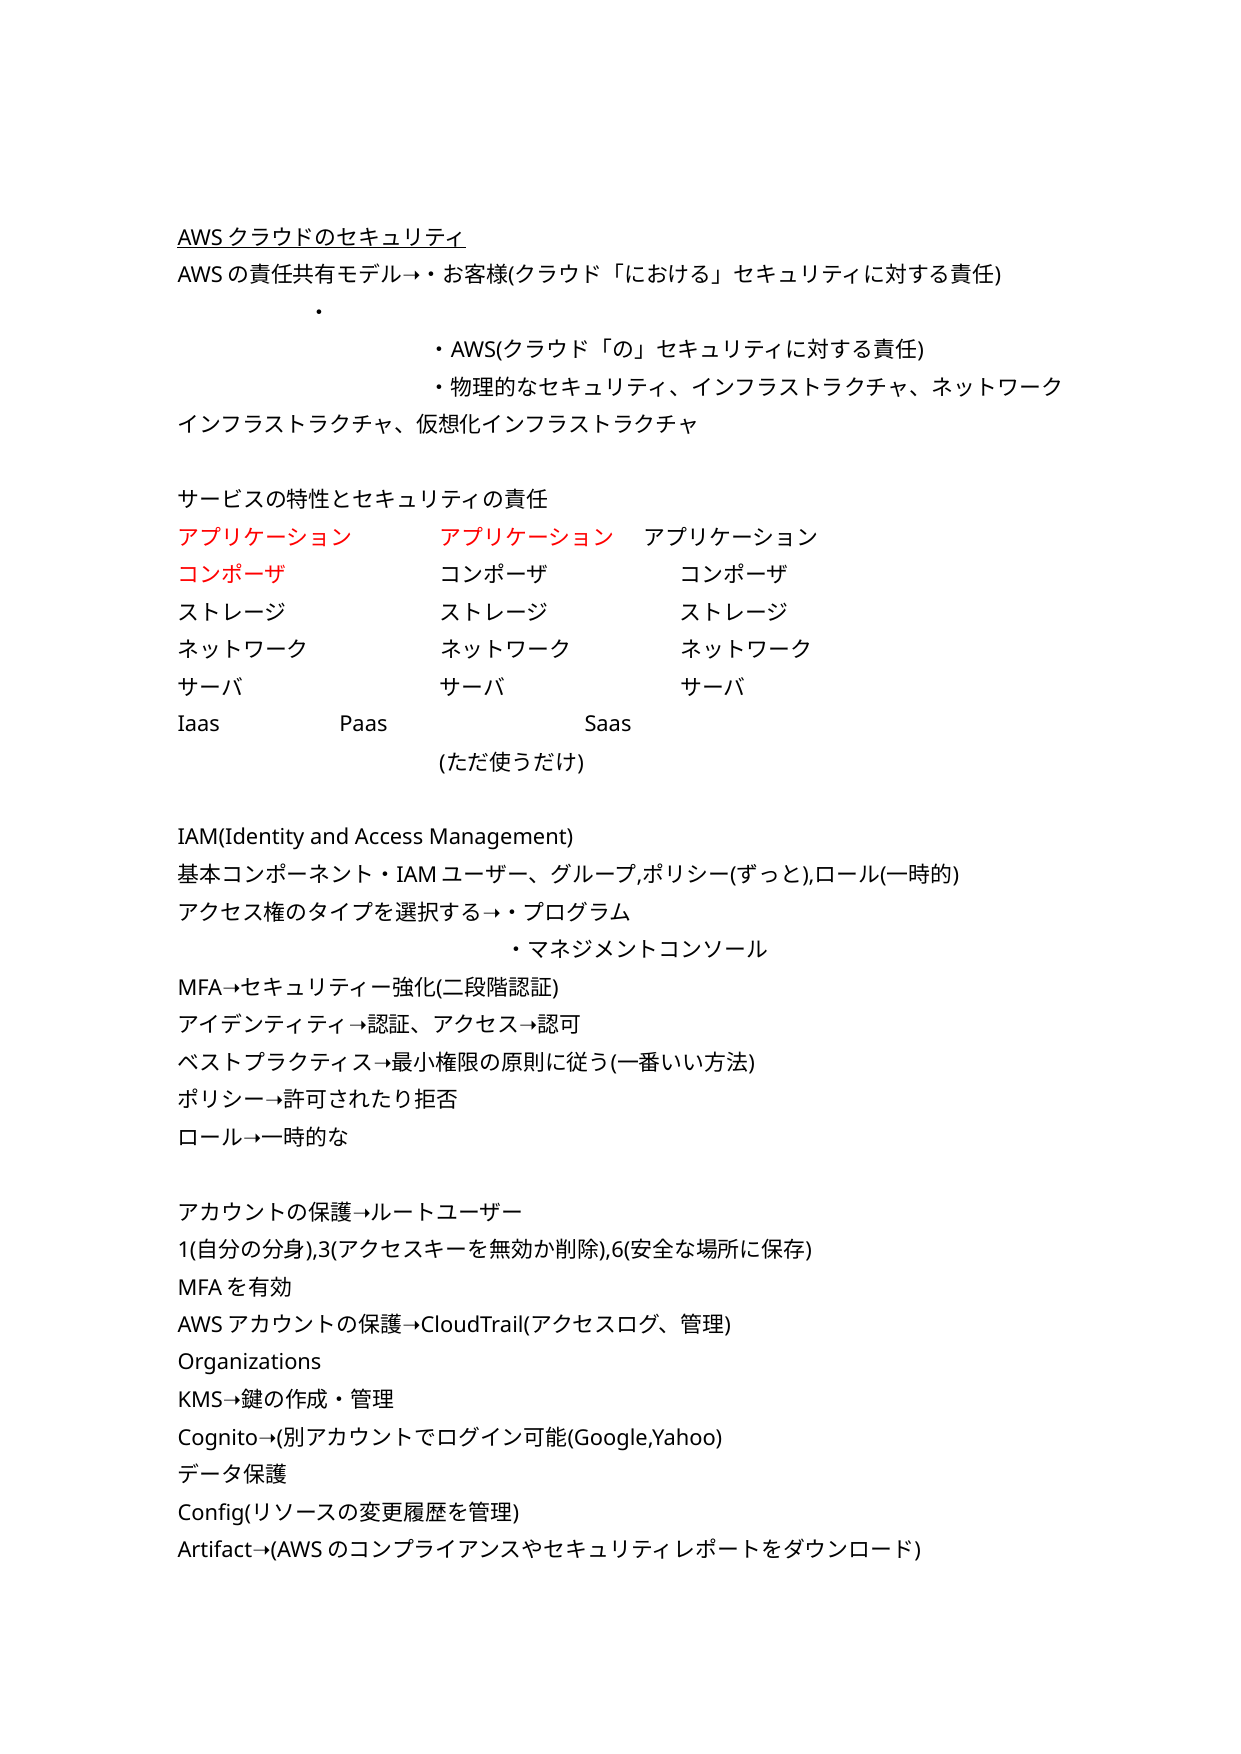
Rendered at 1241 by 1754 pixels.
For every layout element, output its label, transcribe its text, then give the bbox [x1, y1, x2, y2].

text ・物理的なセキュリティ、インフラストラクチャ、ネットワークインフラストラクチャ、仮想化インフラストラクチャ [177, 367, 1063, 442]
text アイデンティティ認証、アクセス認可 [177, 1004, 1063, 1042]
text AWSの責任共有モデル・お客様(クラウド「における」セキュリティに対する責任) [177, 254, 1063, 292]
text MFAを有効 [177, 1267, 1063, 1304]
text アカウントの保護ルートユーザー [177, 1192, 1063, 1229]
text AWSアカウントの保護CloudTrail(アクセスログ、管理) [177, 1304, 1063, 1342]
text ロール一時的な [177, 1117, 1063, 1154]
text ベストプラクティス最小権限の原則に従う(一番いい方法) [177, 1042, 1063, 1079]
text データ保護 [177, 1454, 1063, 1492]
text 基本コンポーネント・IAMユーザー、グループ,ポリシー(ずっと),ロール(一時的) [177, 854, 1063, 892]
text ・マネジメントコンソール [177, 929, 1063, 967]
text アクセス権のタイプを選択する・プログラム [177, 892, 1063, 929]
text 1(自分の分身),3(アクセスキーを無効か削除),6(安全な場所に保存) [177, 1229, 1063, 1267]
text Iaas Paas Saas [177, 704, 1063, 742]
text KMS鍵の作成・管理 [177, 1379, 1063, 1417]
text ネットワーク ネットワーク ネットワーク [177, 629, 1063, 667]
text MFAセキュリティー強化(二段階認証) [177, 967, 1063, 1004]
text AWSクラウドのセキュリティ [177, 217, 1063, 254]
text ・AWS(クラウド「の」セキュリティに対する責任) [177, 329, 1063, 367]
text コンポーザ コンポーザ コンポーザ [177, 554, 1063, 592]
text アプリケーション アプリケーション アプリケーション [177, 517, 1063, 554]
text ・ [177, 292, 1063, 329]
text サービスの特性とセキュリティの責任 [177, 479, 1063, 517]
text Config(リソースの変更履歴を管理) [177, 1492, 1063, 1529]
text Organizations [177, 1342, 1063, 1379]
text Artifact(AWSのコンプライアンスやセキュリティレポートをダウンロード) [177, 1529, 1063, 1567]
text IAM(Identity and Access Management) [177, 817, 1063, 854]
text Cognito(別アカウントでログイン可能(Google,Yahoo) [177, 1417, 1063, 1454]
text (ただ使うだけ) [177, 742, 1063, 779]
text サーバ サーバ サーバ [177, 667, 1063, 704]
text ポリシー許可されたり拒否 [177, 1079, 1063, 1117]
text ストレージ ストレージ ストレージ [177, 592, 1063, 629]
